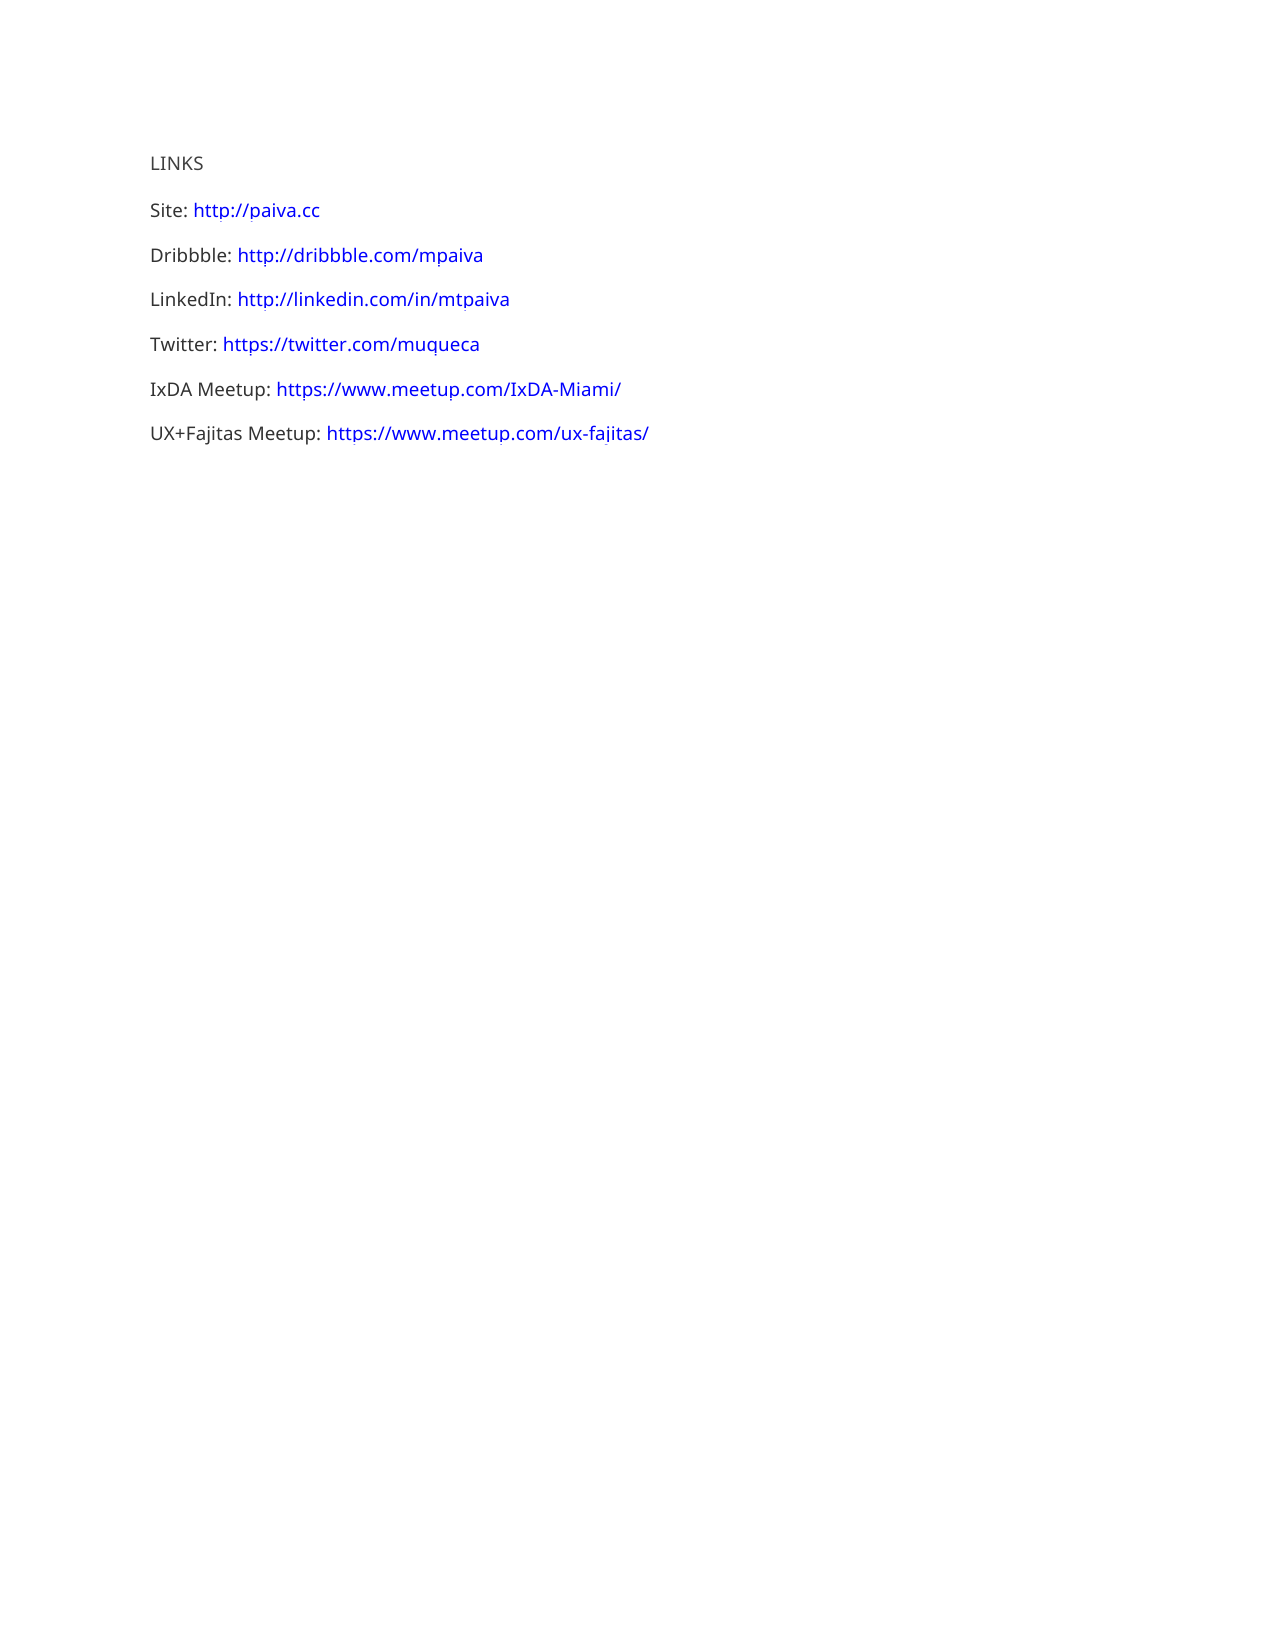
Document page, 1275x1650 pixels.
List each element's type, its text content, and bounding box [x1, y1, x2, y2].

text Dribbble: http://dribbble.com/mpaiva [150, 242, 1125, 267]
text Site: http://paiva.cc [150, 197, 1125, 223]
text IxDA Meetup: https://www.meetup.com/IxDA-Miami/ [150, 376, 1125, 402]
text UX+Fajitas Meetup: https://www.meetup.com/ux-fajitas/ [150, 421, 1125, 446]
text LinkedIn: http://linkedin.com/in/mtpaiva [150, 287, 1125, 312]
subtitle LINKS [150, 150, 1125, 176]
text Twitter: https://twitter.com/muqueca [150, 331, 1125, 357]
